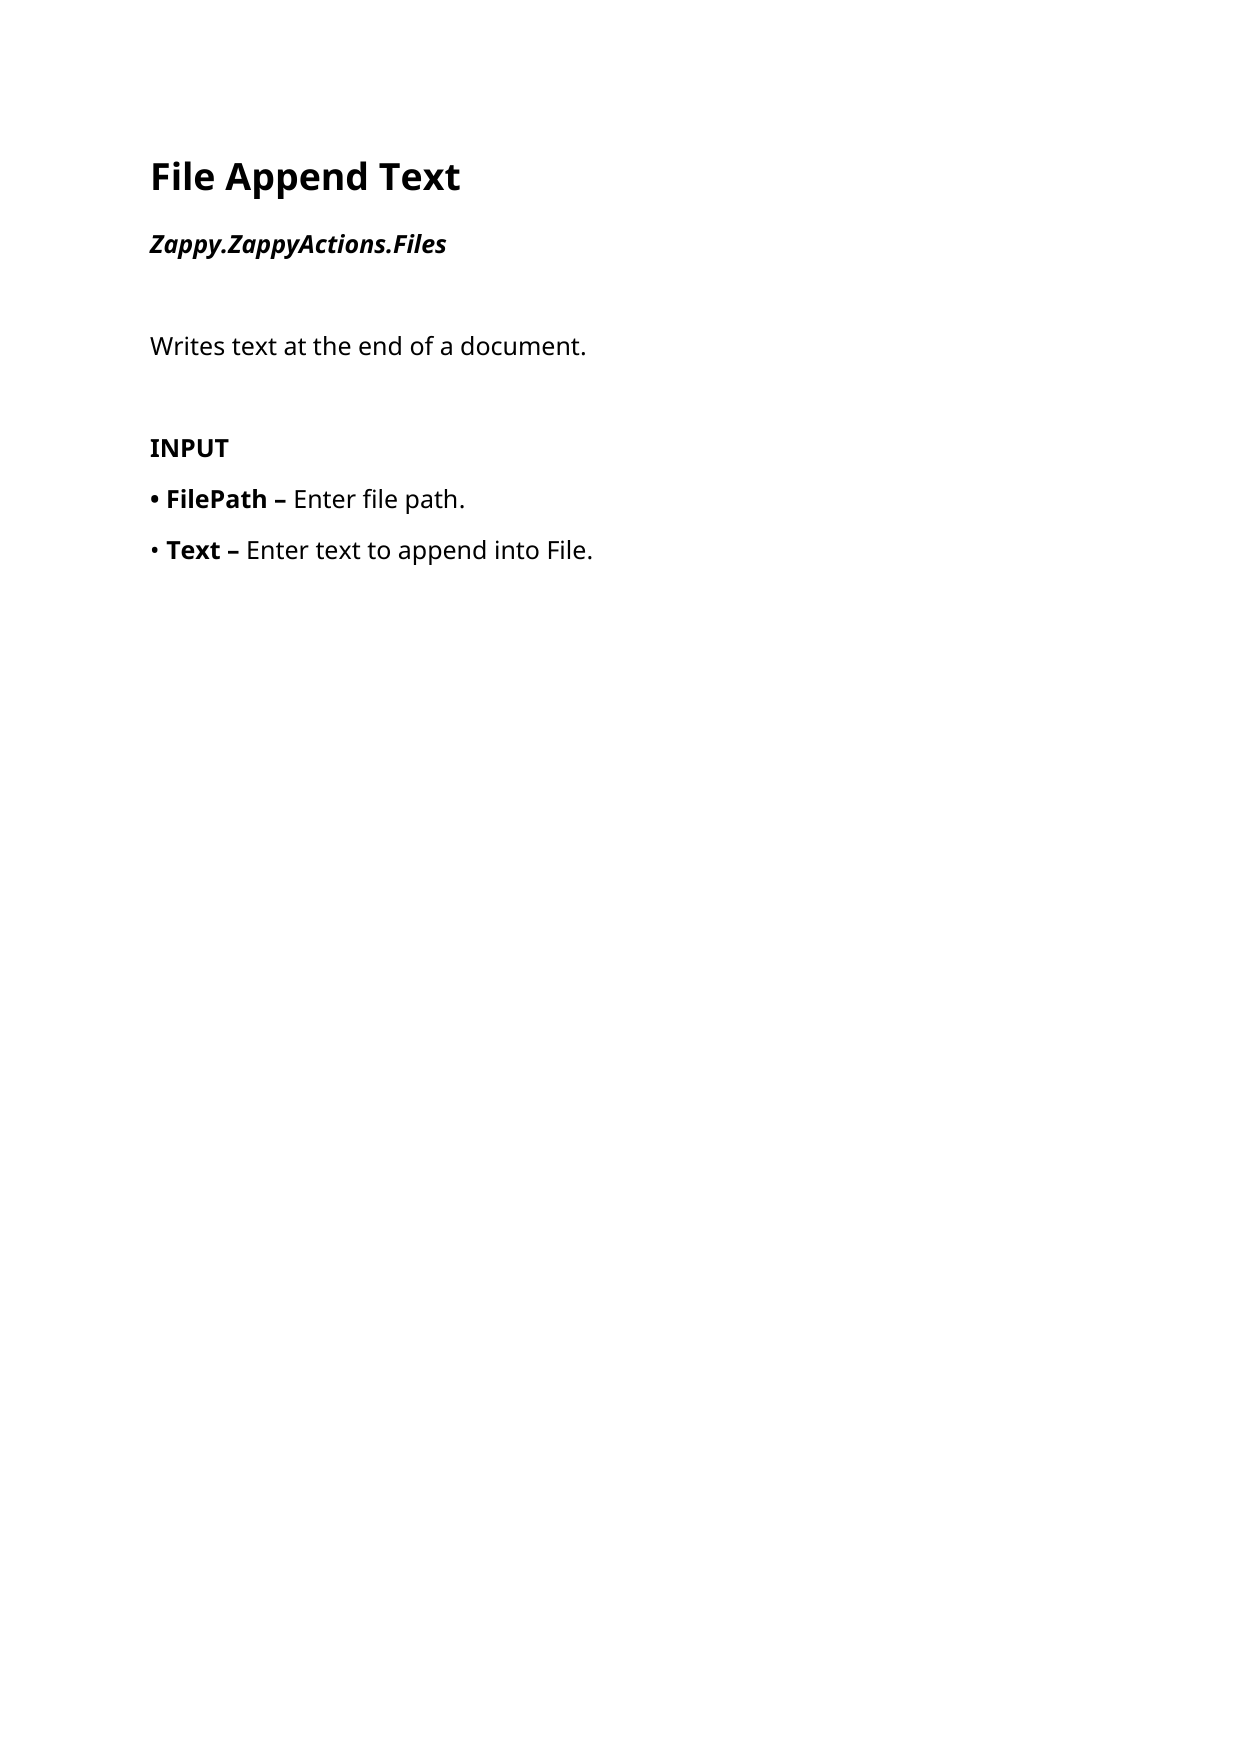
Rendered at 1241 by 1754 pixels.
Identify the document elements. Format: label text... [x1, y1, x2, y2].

text Zappy.ZappyActions.Files [150, 227, 1090, 261]
text Writes text at the end of a document. INPUT • FilePath – Enter file path. • Text – Enter text to append into File. [150, 278, 1090, 762]
text File Append Text [150, 150, 1090, 201]
